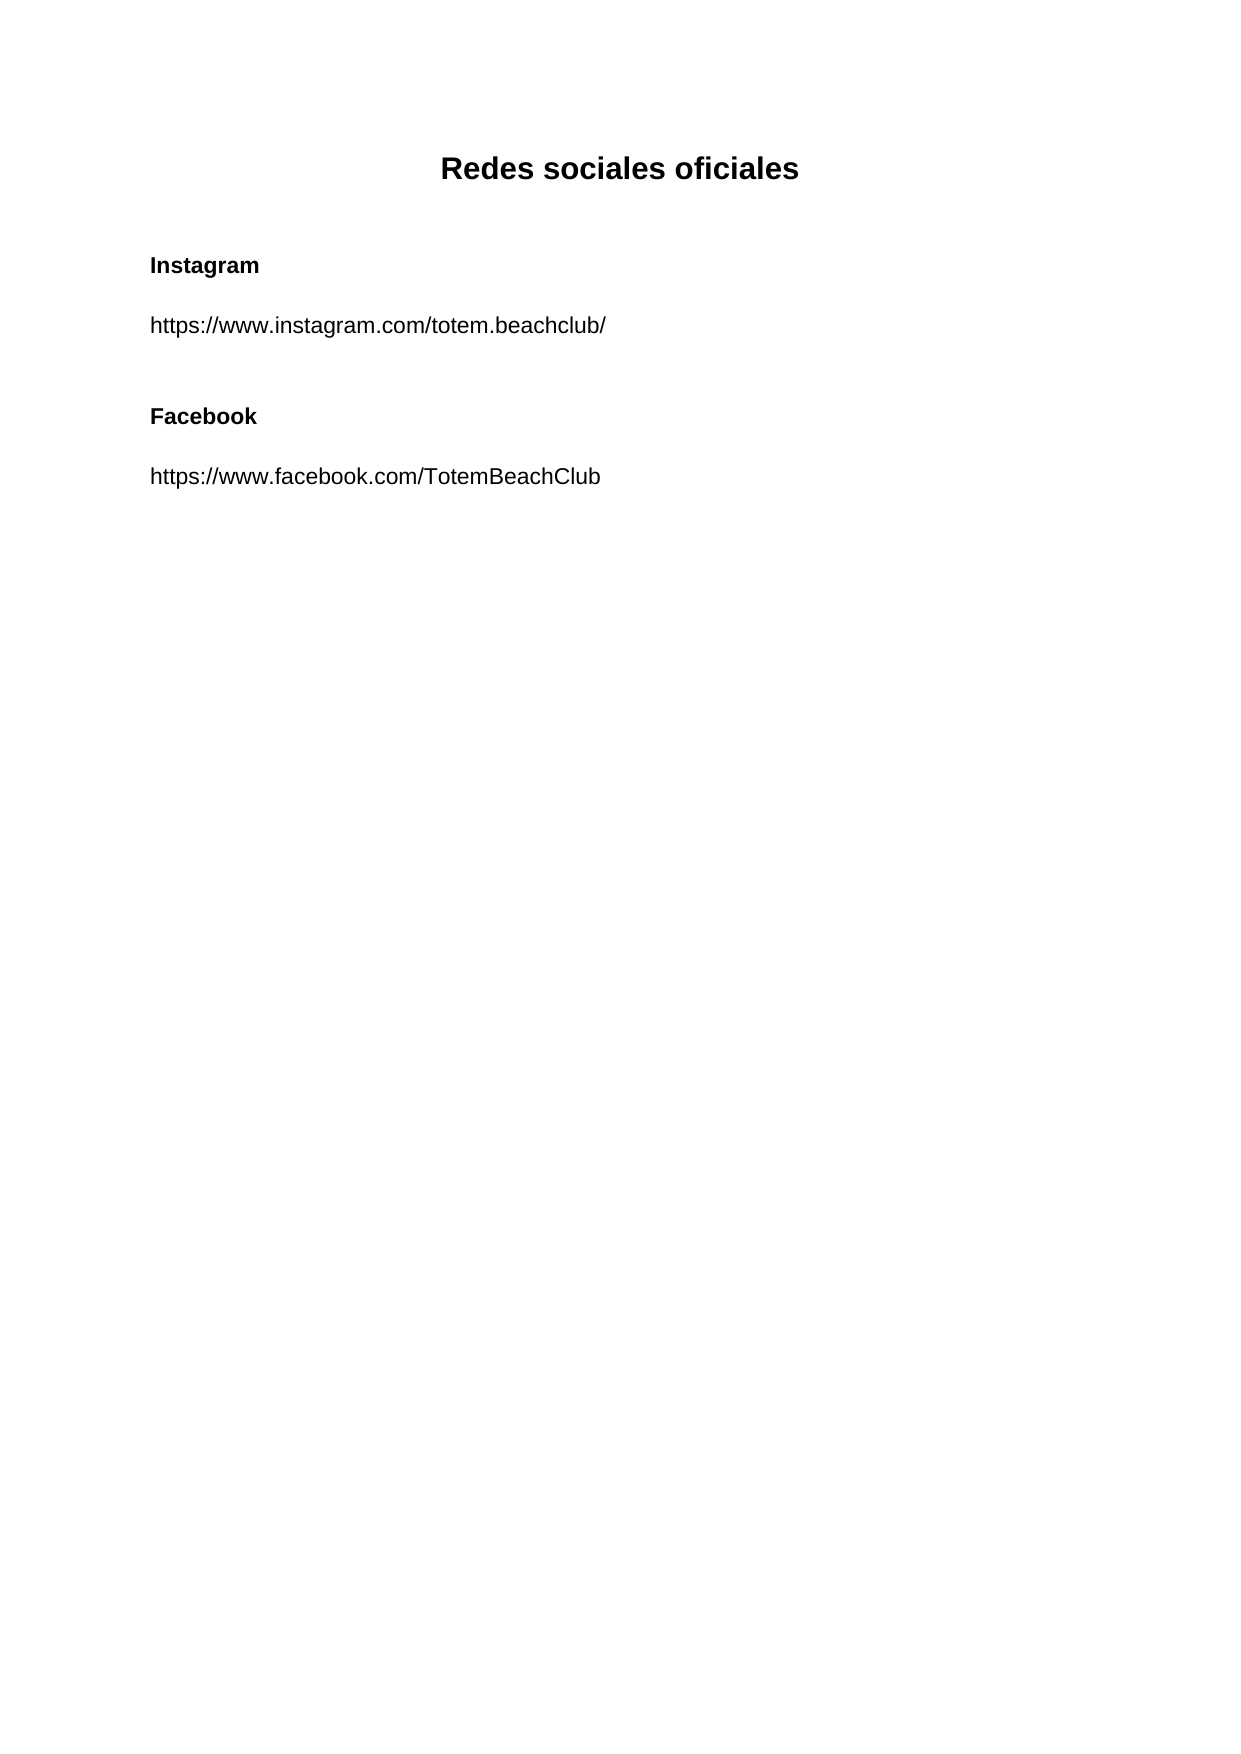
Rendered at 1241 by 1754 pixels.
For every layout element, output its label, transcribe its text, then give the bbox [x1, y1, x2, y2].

text https://www.facebook.com/TotemBeachClub [150, 463, 1090, 489]
text https://www.instagram.com/totem.beachclub/ [150, 312, 1090, 338]
text Instagram [150, 252, 1090, 278]
text Facebook [150, 403, 1090, 429]
text Redes sociales oficiales [150, 150, 1090, 186]
